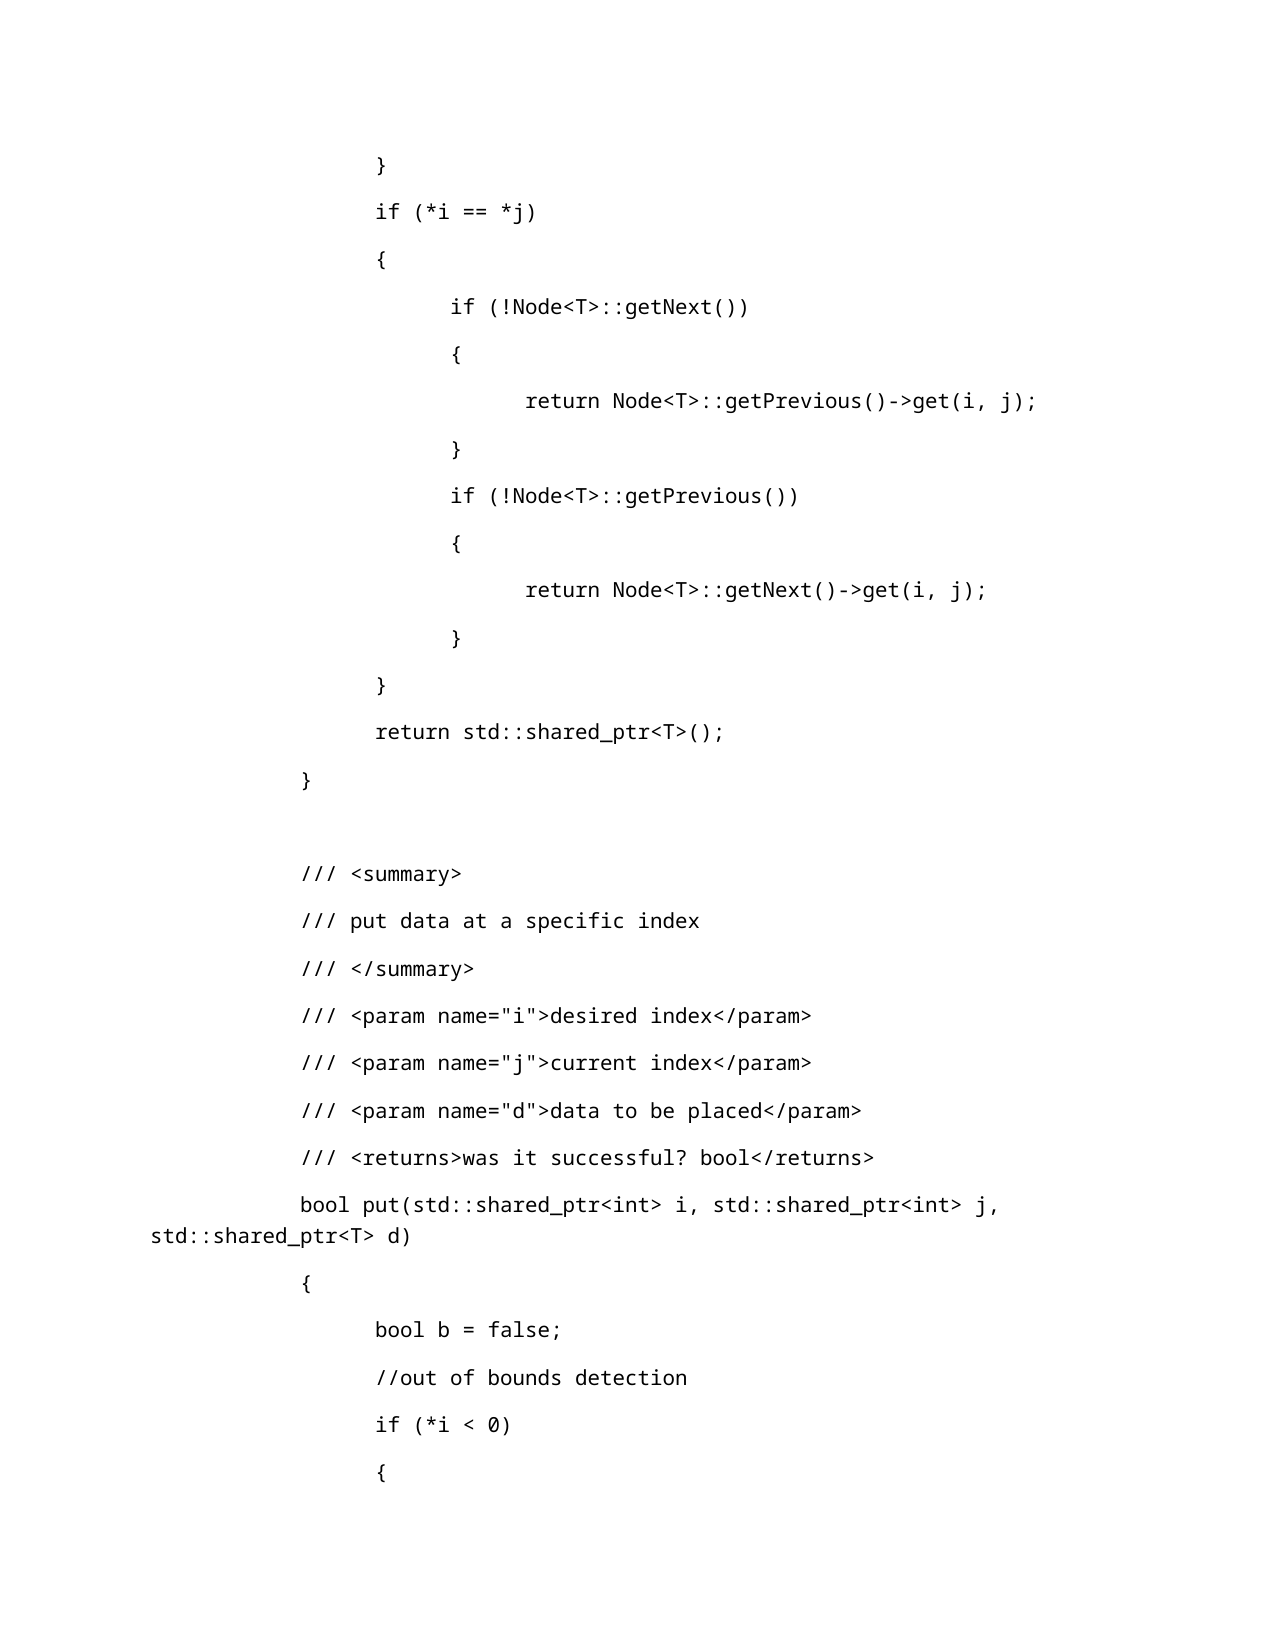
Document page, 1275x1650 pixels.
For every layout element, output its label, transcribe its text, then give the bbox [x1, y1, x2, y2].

text } [150, 670, 1125, 699]
text if (*i == *j) [150, 197, 1125, 226]
text if (*i < 0) [150, 1410, 1125, 1439]
text } [150, 623, 1125, 651]
text /// <param name="j">current index</param> [150, 1048, 1125, 1077]
text { [150, 1268, 1125, 1297]
text } [150, 150, 1125, 178]
text { [150, 528, 1125, 557]
text return std::shared_ptr<T>(); [150, 717, 1125, 746]
text } [150, 765, 1125, 793]
text /// </summary> [150, 954, 1125, 982]
text //out of bounds detection [150, 1363, 1125, 1391]
text /// <summary> [150, 859, 1125, 888]
text return Node<T>::getPrevious()->get(i, j); [150, 386, 1125, 415]
text bool put(std::shared_ptr<int> i, std::shared_ptr<int> j, std::shared_ptr<T> d) [150, 1190, 1125, 1249]
text /// put data at a specific index [150, 907, 1125, 935]
text /// <param name="d">data to be placed</param> [150, 1096, 1125, 1124]
text return Node<T>::getNext()->get(i, j); [150, 576, 1125, 604]
text { [150, 1457, 1125, 1486]
text } [150, 434, 1125, 462]
text /// <returns>was it successful? bool</returns> [150, 1143, 1125, 1172]
text { [150, 244, 1125, 273]
text { [150, 339, 1125, 368]
text if (!Node<T>::getNext()) [150, 292, 1125, 320]
text if (!Node<T>::getPrevious()) [150, 481, 1125, 509]
text /// <param name="i">desired index</param> [150, 1001, 1125, 1030]
text bool b = false; [150, 1316, 1125, 1344]
